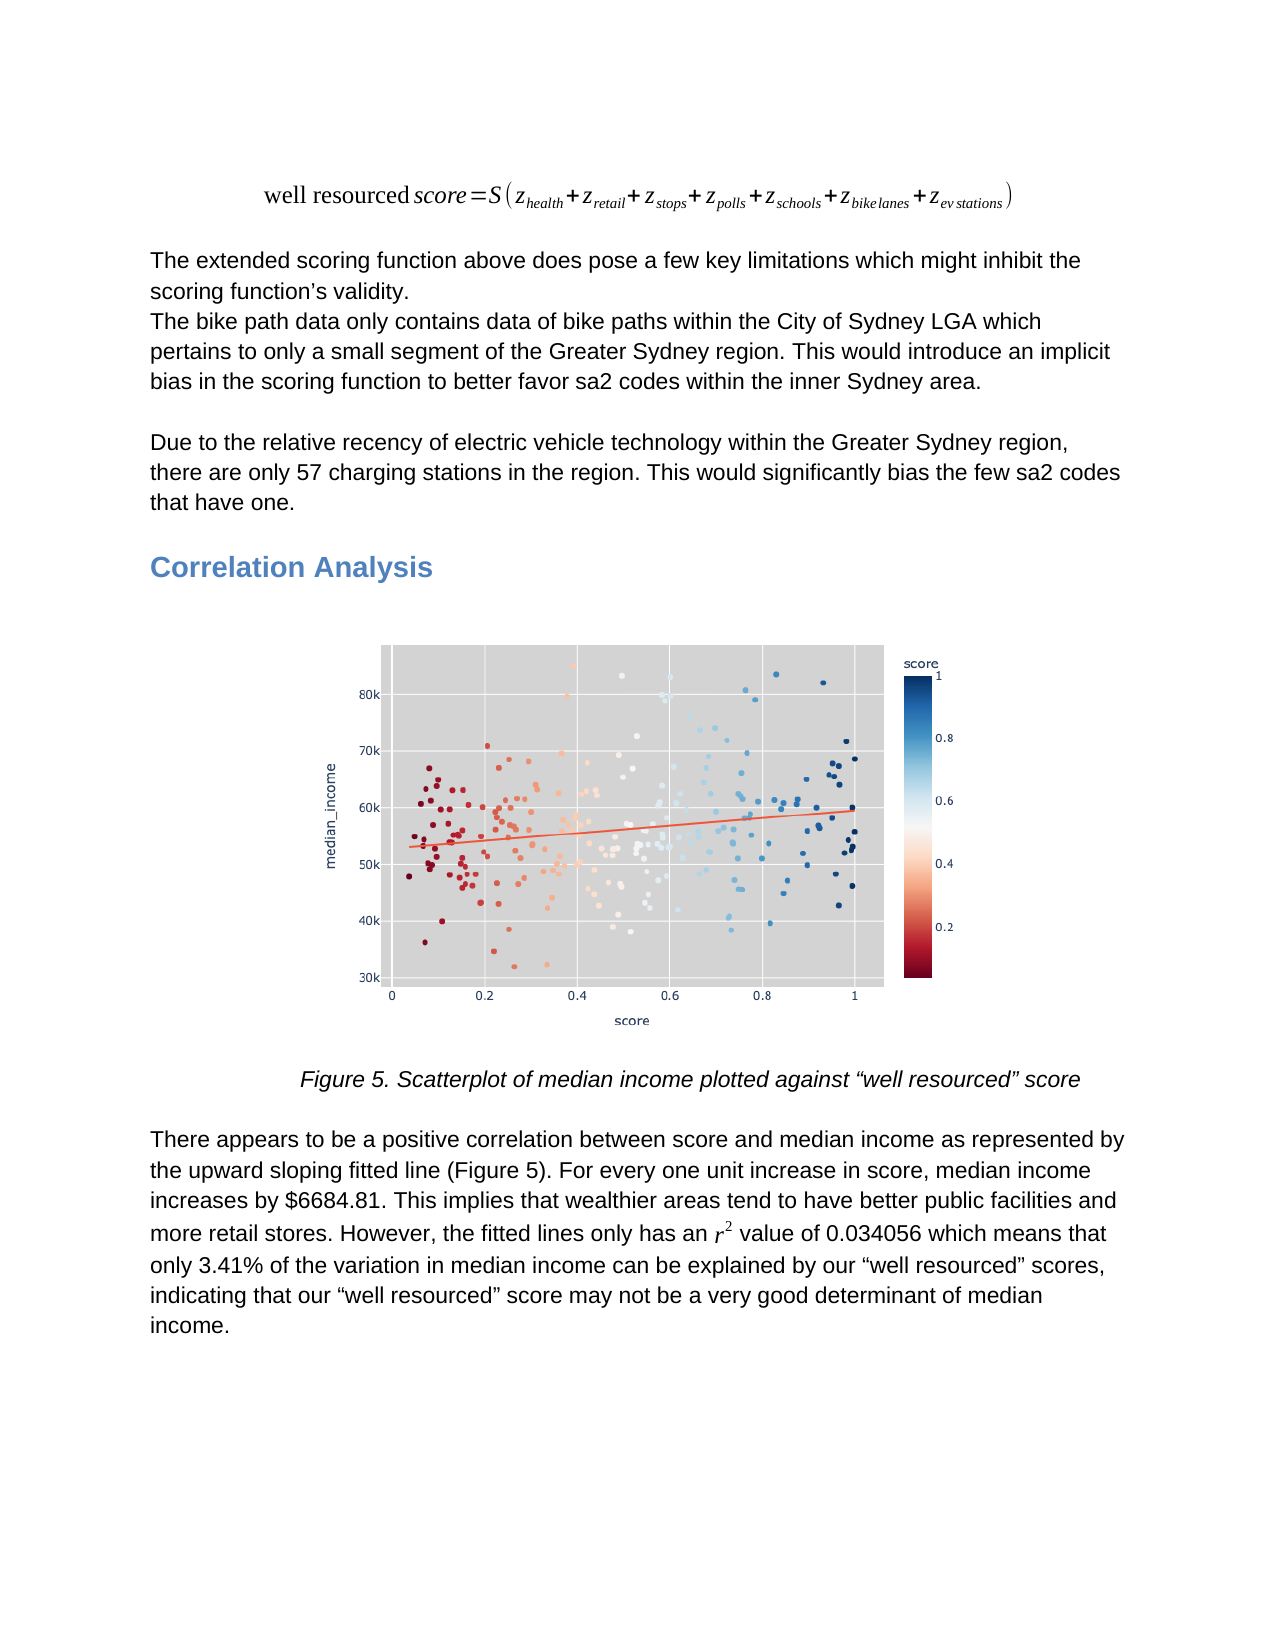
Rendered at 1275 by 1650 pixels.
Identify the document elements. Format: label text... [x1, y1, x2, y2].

text The extended scoring function above does pose a few key limitations which might inhibit the scoring function’s validity. [150, 247, 1125, 304]
text Due to the relative recency of electric vehicle technology within the Greater Sydney region, there are only 57 charging stations in the region. This would significantly bias the few sa2 codes that have one. [150, 429, 1125, 516]
text There appears to be a positive correlation between score and median income as represented by the upward sloping fitted line (Figure 5). For every one unit increase in score, median income increases by $6684.81. This implies that wealthier areas tend to have better public facilities and more retail stores. However, the fitted lines only has an value of 0.034056 which means that only 3.41% of the variation in median income can be explained by our “well resourced” scores, indicating that our “well resourced” score may not be a very good determinant of median income. [150, 1126, 1125, 1339]
picture [304, 588, 971, 1063]
text Figure 5. Scatterplot of median income plotted against “well resourced” score [225, 1066, 1125, 1092]
text The bike path data only contains data of bike paths within the City of Sydney LGA which pertains to only a small segment of the Greater Sydney region. This would introduce an implicit bias in the scoring function to better favor sa2 codes within the inner Sydney area. [150, 308, 1125, 395]
text Correlation Analysis [150, 549, 1125, 583]
